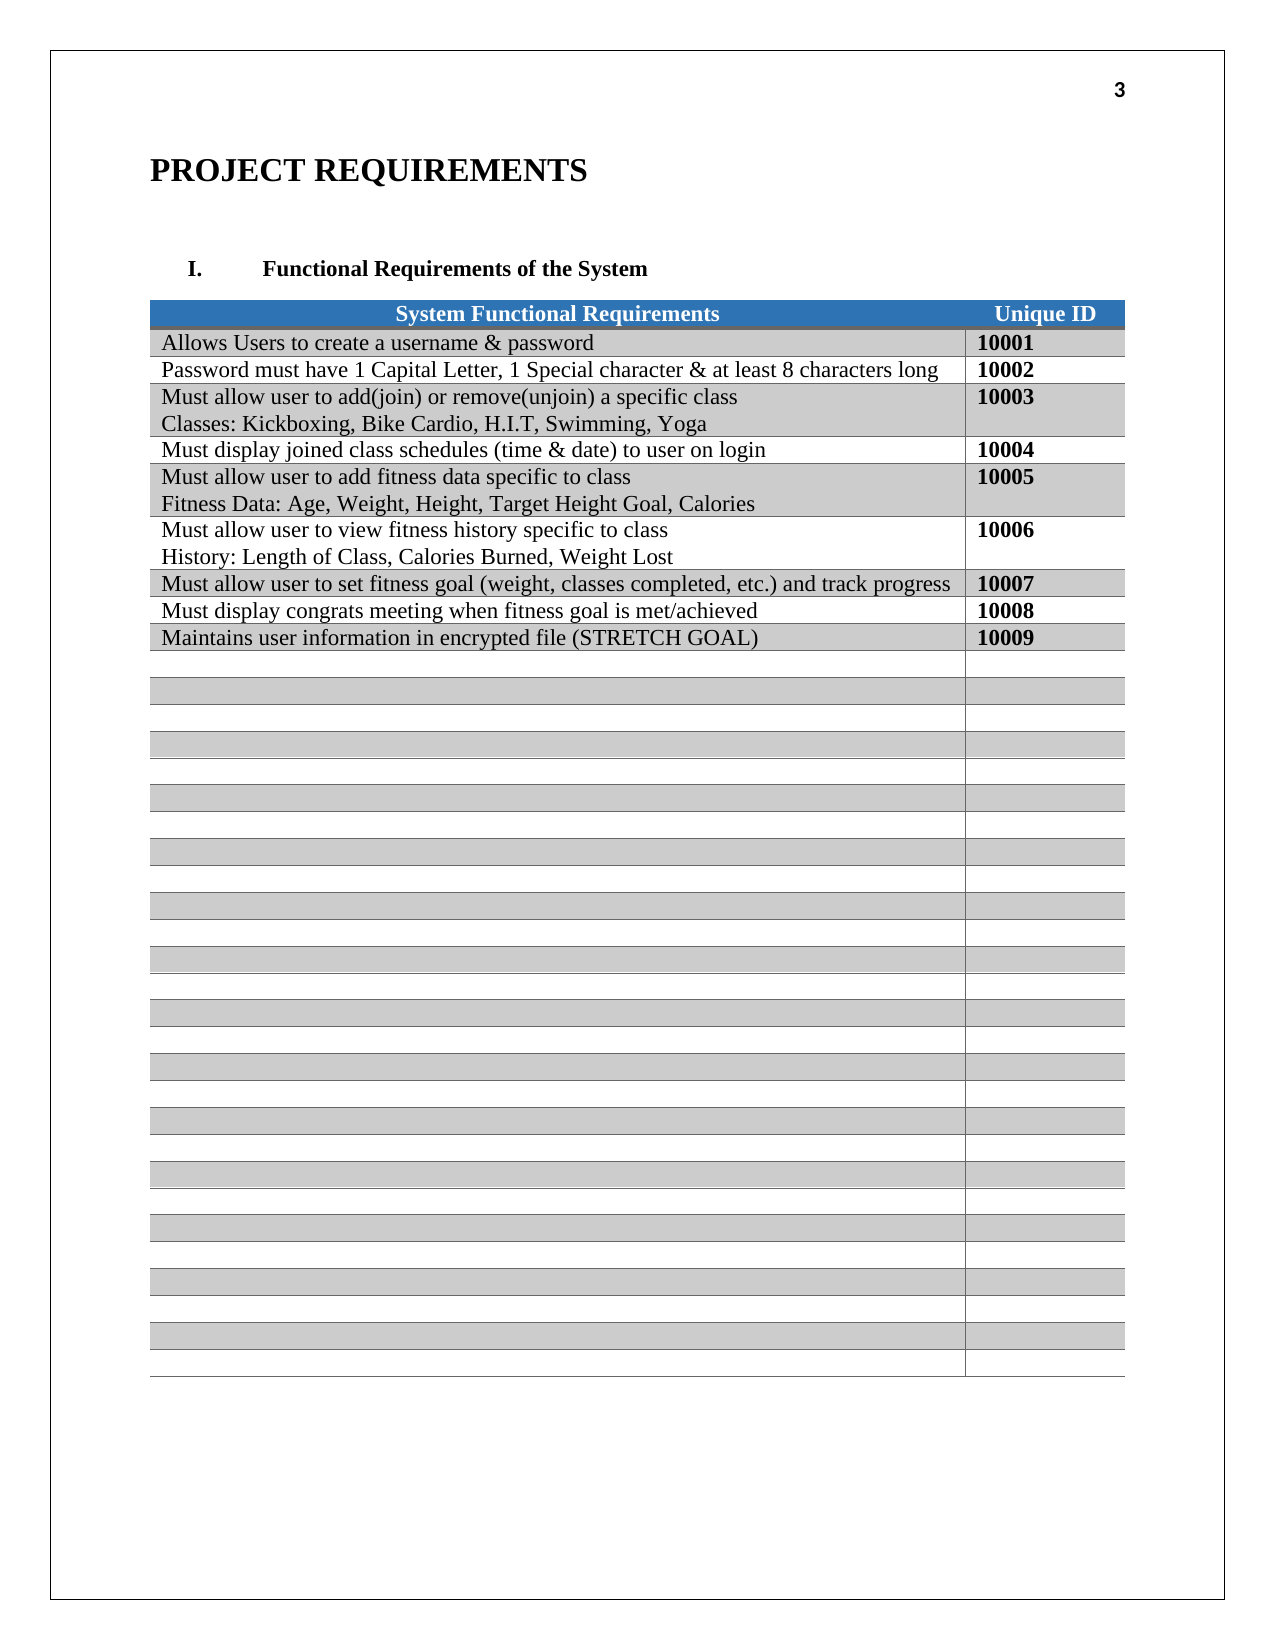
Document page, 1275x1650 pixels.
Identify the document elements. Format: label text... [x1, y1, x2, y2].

table_cell [966, 678, 1125, 704]
table_cell Must display congrats meeting when fitness goal is met/achieved [150, 597, 965, 623]
table_cell [150, 812, 965, 838]
table_cell [966, 1350, 1125, 1376]
table_cell [150, 1189, 965, 1214]
table_cell [150, 785, 965, 811]
table_cell Must allow user to add(join) or remove(unjoin) a specific class Classes: Kickboxing, Bike Cardio, H.I.T, Swimming, Yoga [150, 384, 965, 436]
table_cell Must display joined class schedules (time & date) to user on login [150, 437, 965, 463]
table_cell [150, 732, 965, 757]
table_cell 10008 [966, 597, 1125, 623]
table_header Unique ID [966, 300, 1125, 326]
table_cell [150, 1162, 965, 1187]
table_cell [150, 1108, 965, 1134]
table_cell [966, 1081, 1125, 1107]
table_cell [966, 1000, 1125, 1026]
table_cell [966, 732, 1125, 757]
table_cell [150, 1215, 965, 1241]
table_cell [150, 1323, 965, 1349]
table_cell 10004 [966, 437, 1125, 463]
table_cell [150, 1000, 965, 1026]
table_cell [150, 1081, 965, 1107]
table_cell [150, 678, 965, 704]
table_cell [150, 1027, 965, 1053]
table_cell [966, 839, 1125, 865]
table_cell [966, 1189, 1125, 1214]
table_cell [966, 947, 1125, 972]
table_cell [150, 705, 965, 731]
table_cell 10009 [966, 624, 1125, 650]
table_cell Must allow user to view fitness history specific to class History: Length of Class, Calories Burned, Weight Lost [150, 517, 965, 569]
table_cell [150, 974, 965, 999]
table_cell [966, 1215, 1125, 1241]
table_cell 10006 [966, 517, 1125, 569]
table_cell [150, 839, 965, 865]
table_cell [966, 1296, 1125, 1322]
table_cell [966, 1108, 1125, 1134]
table_cell [150, 920, 965, 946]
table_cell [966, 893, 1125, 919]
table_cell [966, 920, 1125, 946]
table_cell [966, 1027, 1125, 1053]
table_cell [966, 1135, 1125, 1161]
table_cell [966, 705, 1125, 731]
table_cell [150, 1135, 965, 1161]
table_cell Allows Users to create a username & password [150, 330, 965, 356]
table_cell [966, 1323, 1125, 1349]
table_cell [966, 1242, 1125, 1268]
list Functional Requirements of the System [187, 255, 1125, 281]
table_header System Functional Requirements [150, 300, 966, 326]
table_cell [966, 785, 1125, 811]
table_cell 10005 [966, 464, 1125, 516]
table_cell [966, 759, 1125, 784]
table_cell Password must have 1 Capital Letter, 1 Special character & at least 8 characters long [150, 357, 965, 383]
table_cell [150, 866, 965, 892]
table_cell [966, 1054, 1125, 1080]
table_cell 10007 [966, 570, 1125, 596]
table_cell [966, 812, 1125, 838]
table_cell [966, 1162, 1125, 1187]
table_cell [150, 759, 965, 784]
table_cell 10002 [966, 357, 1125, 383]
table_cell Must allow user to set fitness goal (weight, classes completed, etc.) and track progress [150, 570, 965, 596]
table_cell 10003 [966, 384, 1125, 436]
table_cell Maintains user information in encrypted file (STRETCH GOAL) [150, 624, 965, 650]
table_cell [150, 947, 965, 972]
table_cell [150, 1269, 965, 1295]
table_cell [966, 1269, 1125, 1295]
table_cell [150, 1242, 965, 1268]
table_cell [966, 651, 1125, 677]
table_cell Must allow user to add fitness data specific to class Fitness Data: Age, Weight, Height, Target Height Goal, Calories [150, 464, 965, 516]
table_cell [150, 1054, 965, 1080]
table_cell [150, 893, 965, 919]
table_cell [150, 651, 965, 677]
text PROJECT REQUIREMENTS [150, 150, 1125, 188]
table_cell [966, 866, 1125, 892]
table_cell 10001 [966, 330, 1125, 356]
table_cell [150, 1350, 965, 1376]
table_cell [966, 974, 1125, 999]
table_cell [150, 1296, 965, 1322]
